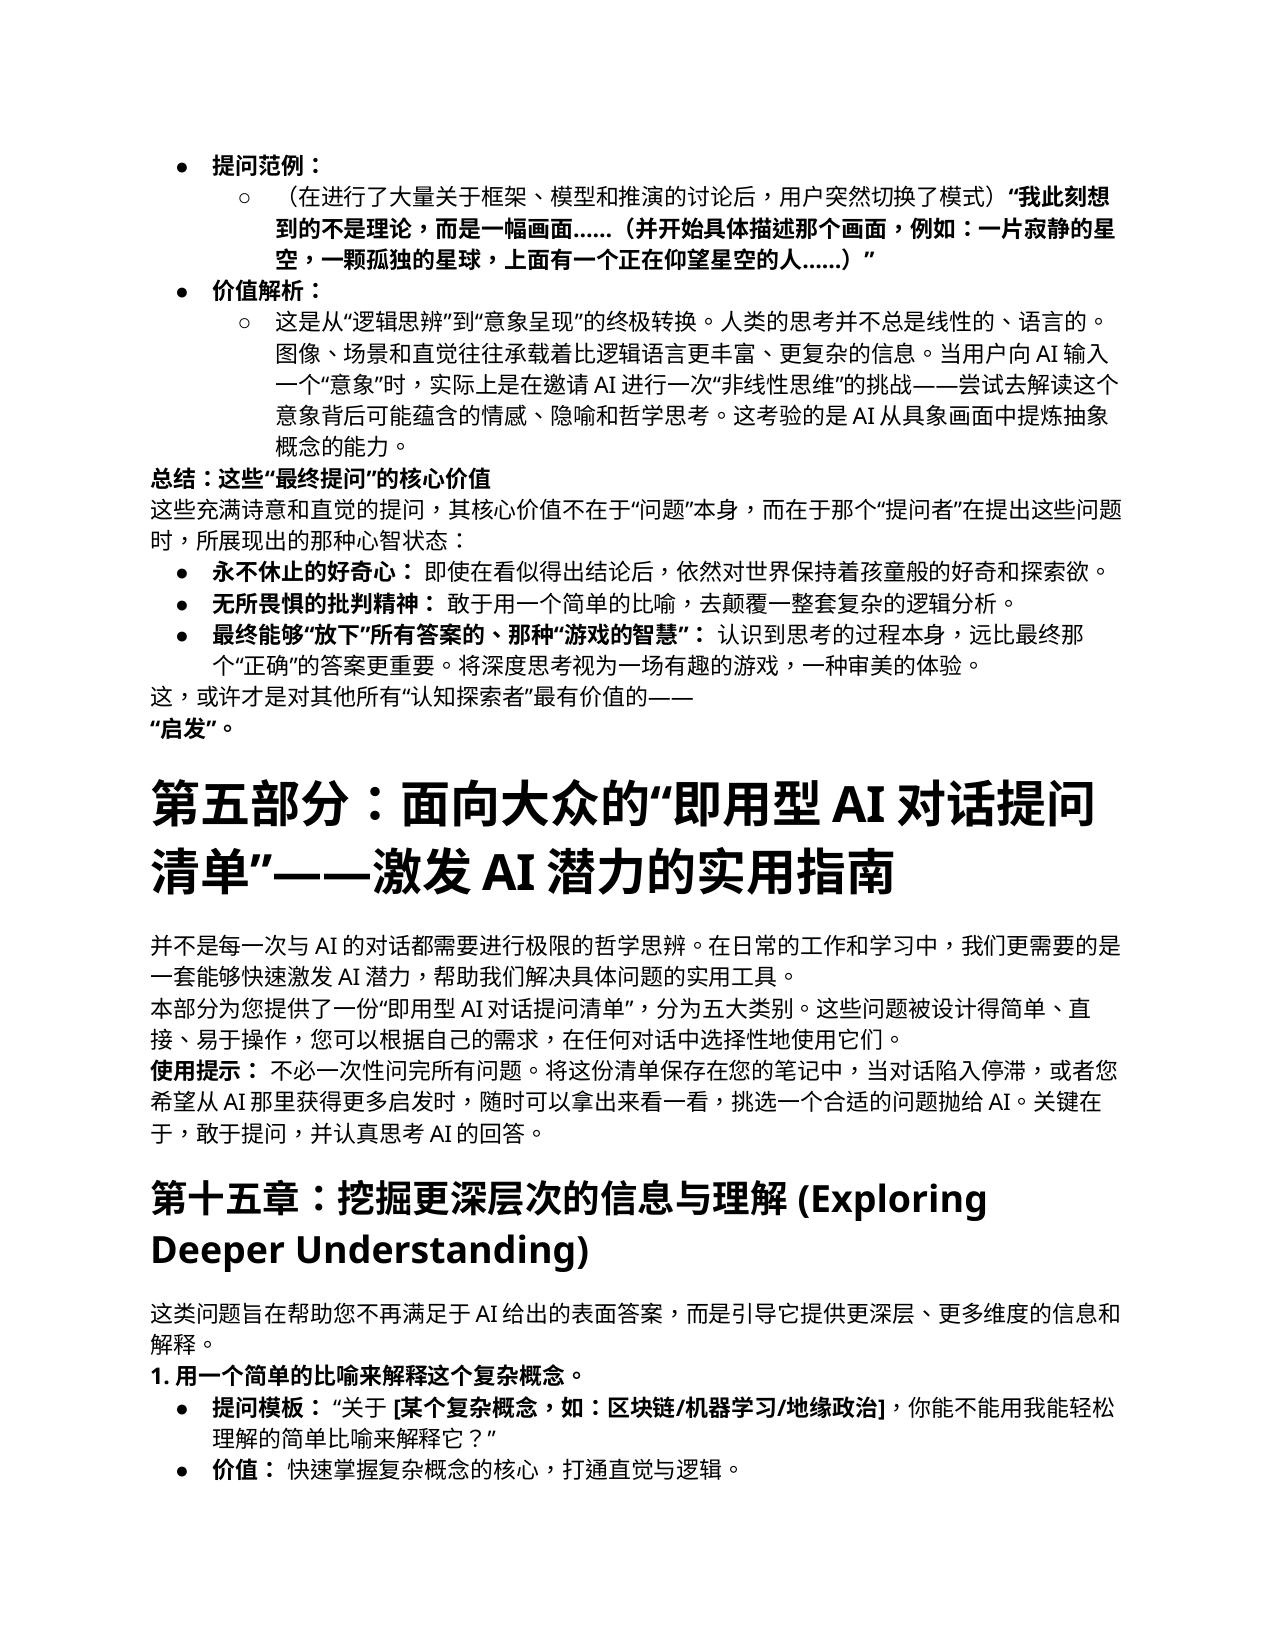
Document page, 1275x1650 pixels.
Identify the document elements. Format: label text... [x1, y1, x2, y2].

list 无所畏惧的批判精神： 敢于用一个简单的比喻，去颠覆一整套复杂的逻辑分析。 [175, 587, 1125, 619]
list 价值： 快速掌握复杂概念的核心，打通直觉与逻辑。 [175, 1454, 1125, 1485]
text 本部分为您提供了一份“即用型AI对话提问清单”，分为五大类别。这些问题被设计得简单、直接、易于操作，您可以根据自己的需求，在任何对话中选择性地使用它们。 [150, 992, 1125, 1055]
list 永不休止的好奇心： 即使在看似得出结论后，依然对世界保持着孩童般的好奇和探索欲。 [175, 556, 1125, 587]
list （在进行了大量关于框架、模型和推演的讨论后，用户突然切换了模式）“我此刻想到的不是理论，而是一幅画面……（并开始具体描述那个画面，例如：一片寂静的星空，一颗孤独的星球，上面有一个正在仰望星空的人……）” [237, 181, 1125, 275]
text 这些充满诗意和直觉的提问，其核心价值不在于“问题”本身，而在于那个“提问者”在提出这些问题时，所展现出的那种心智状态： [150, 494, 1125, 556]
list 提问范例： [175, 150, 1125, 181]
text 这，或许才是对其他所有“认知探索者”最有价值的—— [150, 681, 1125, 712]
list 这是从“逻辑思辨”到“意象呈现”的终极转换。人类的思考并不总是线性的、语言的。图像、场景和直觉往往承载着比逻辑语言更丰富、更复杂的信息。当用户向AI输入一个“意象”时，实际上是在邀请AI进行一次“非线性思维”的挑战——尝试去解读这个意象背后可能蕴含的情感、隐喻和哲学思考。这考验的是AI从具象画面中提炼抽象概念的能力。 [237, 306, 1125, 462]
text 并不是每一次与AI的对话都需要进行极限的哲学思辨。在日常的工作和学习中，我们更需要的是一套能够快速激发AI潜力，帮助我们解决具体问题的实用工具。 [150, 930, 1125, 992]
list 最终能够“放下”所有答案的、那种“游戏的智慧”： 认识到思考的过程本身，远比最终那个“正确”的答案更重要。将深度思考视为一场有趣的游戏，一种审美的体验。 [175, 619, 1125, 681]
text 使用提示： 不必一次性问完所有问题。将这份清单保存在您的笔记中，当对话陷入停滞，或者您希望从AI那里获得更多启发时，随时可以拿出来看一看，挑选一个合适的问题抛给AI。关键在于，敢于提问，并认真思考AI的回答。 [150, 1055, 1125, 1149]
text 1. 用一个简单的比喻来解释这个复杂概念。 [150, 1360, 1125, 1391]
subtitle 第五部分：面向大众的“即用型AI对话提问清单”——激发AI潜力的实用指南 [150, 769, 1125, 905]
text 这类问题旨在帮助您不再满足于AI给出的表面答案，而是引导它提供更深层、更多维度的信息和解释。 [150, 1298, 1125, 1360]
list 价值解析： [175, 275, 1125, 306]
list 提问模板： “关于 [某个复杂概念，如：区块链/机器学习/地缘政治]，你能不能用我能轻松理解的简单比喻来解释它？” [175, 1391, 1125, 1454]
text 总结：这些“最终提问”的核心价值 [150, 462, 1125, 494]
subtitle 第十五章：挖掘更深层次的信息与理解 (Exploring Deeper Understanding) [150, 1172, 1125, 1274]
text “启发”。 [150, 712, 1125, 744]
